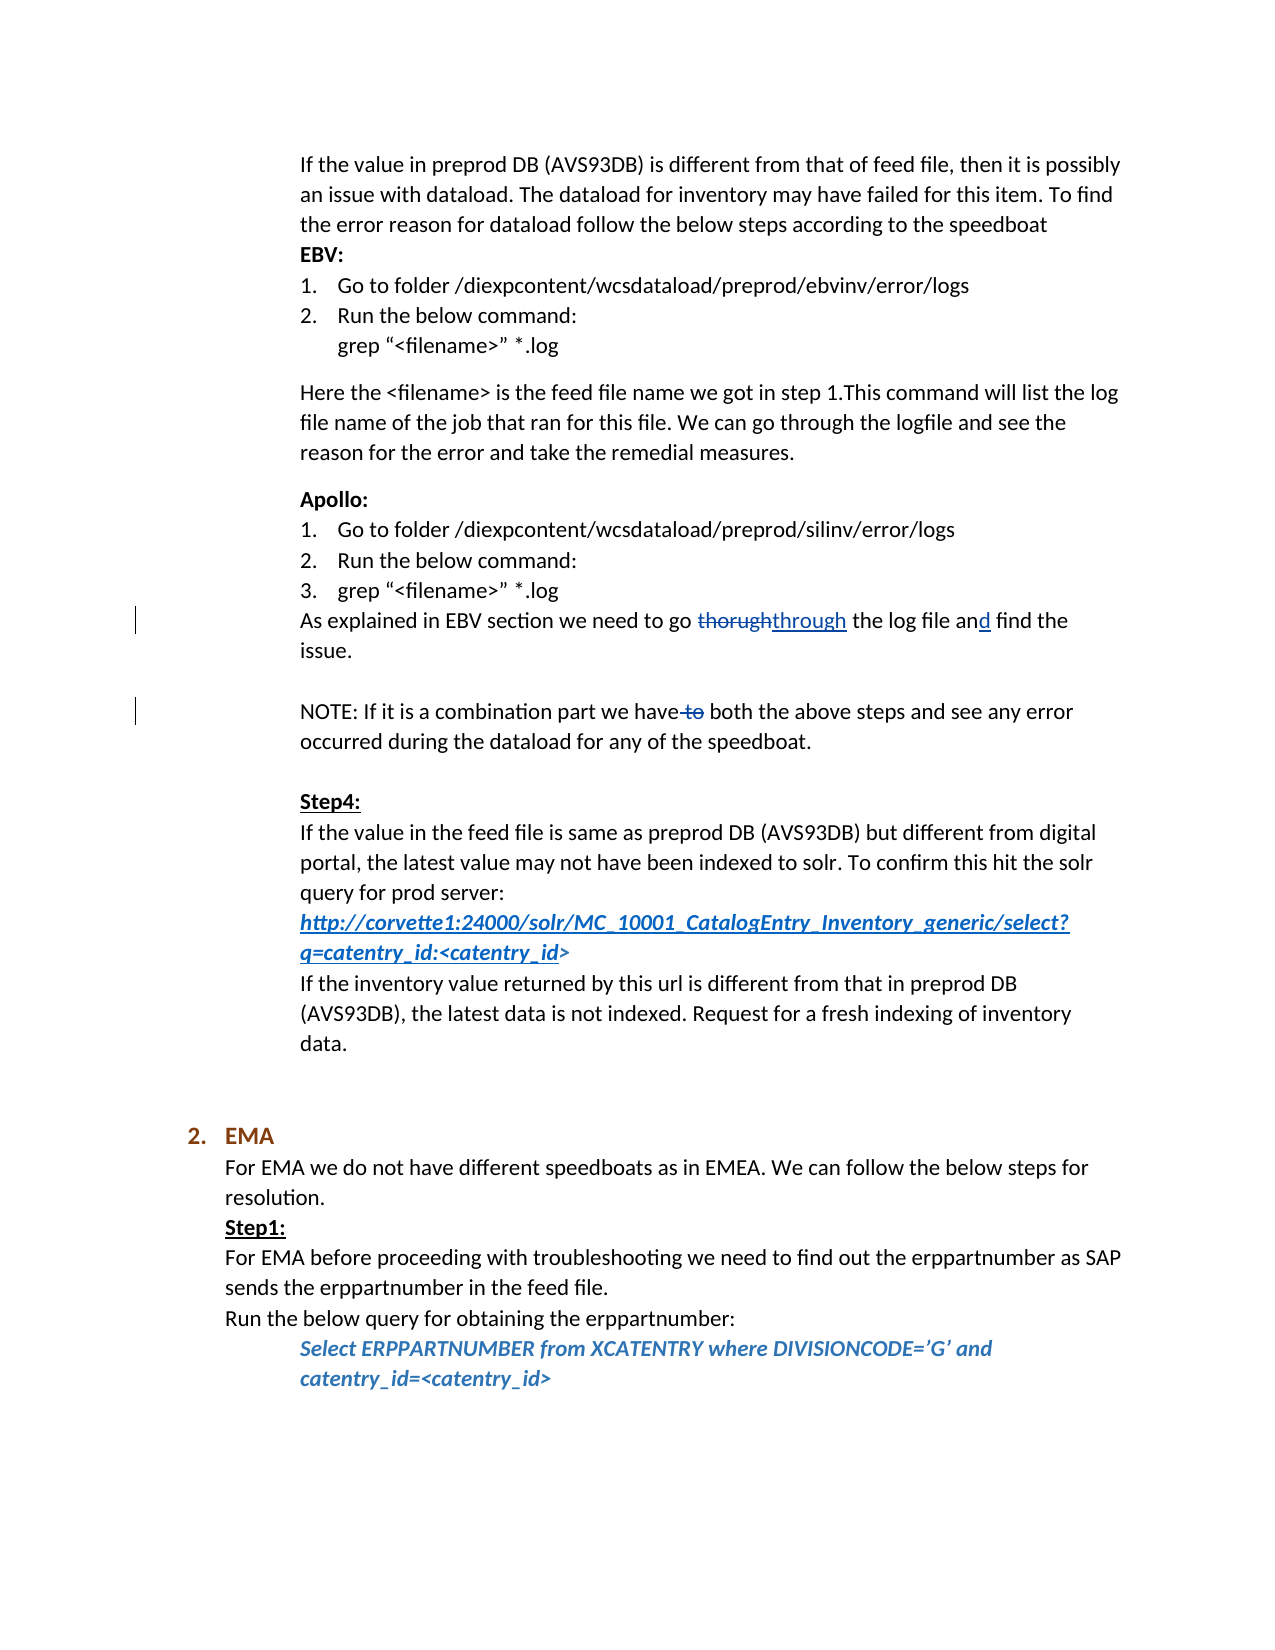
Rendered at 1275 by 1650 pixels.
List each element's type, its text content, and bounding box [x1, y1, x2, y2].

list Select ERPPARTNUMBER from XCATENTRY where DIVISIONCODE=’G’ and catentry_id=<catentry_id> [300, 1334, 1125, 1392]
list Apollo: [300, 485, 1125, 513]
list Go to folder /diexpcontent/wcsdataload/preprod/ebvinv/error/logs [300, 271, 1125, 299]
list As explained in EBV section we need to go the log file an find the issue. [300, 606, 1125, 664]
text Here the <filename> is the feed file name we got in step 1.This command will list the log file name of the job that ran for this file. We can go through the logfile and see the reason for the error and take the remedial measures. [300, 378, 1125, 467]
list EBV: [300, 241, 1125, 269]
list Step1: [225, 1213, 1125, 1241]
list EMA [187, 1120, 1125, 1150]
list http://corvette1:24000/solr/MC_10001_CatalogEntry_Inventory_generic/select?q=catentry_id:<catentry_id> [300, 908, 1125, 967]
list Run the below command: [300, 546, 1125, 574]
list grep “<filename>” *.log [337, 331, 1125, 359]
list Run the below query for obtaining the erppartnumber: [225, 1304, 1125, 1332]
list For EMA before proceeding with troubleshooting we need to find out the erppartnumber as SAP sends the erppartnumber in the feed file. [225, 1243, 1125, 1302]
list For EMA we do not have different speedboats as in EMEA. We can follow the below steps for resolution. [225, 1153, 1125, 1211]
list If the value in preprod DB (AVS93DB) is different from that of feed file, then it is possibly an issue with dataload. The dataload for inventory may have failed for this item. To find the error reason for dataload follow the below steps according to the speedboat [300, 150, 1125, 238]
list Go to folder /diexpcontent/wcsdataload/preprod/silinv/error/logs [300, 516, 1125, 544]
list grep “<filename>” *.log [300, 576, 1125, 604]
list NOTE: If it is a combination part we have both the above steps and see any error occurred during the dataload for any of the speedboat. [300, 697, 1125, 755]
list Step4: [300, 787, 1125, 816]
list If the value in the feed file is same as preprod DB (AVS93DB) but different from digital portal, the latest value may not have been indexed to solr. To confirm this hit the solr query for prod server: [300, 818, 1125, 906]
list If the inventory value returned by this url is different from that in preprod DB (AVS93DB), the latest data is not indexed. Request for a fresh indexing of inventory data. [300, 969, 1125, 1057]
list Run the below command: [300, 301, 1125, 329]
